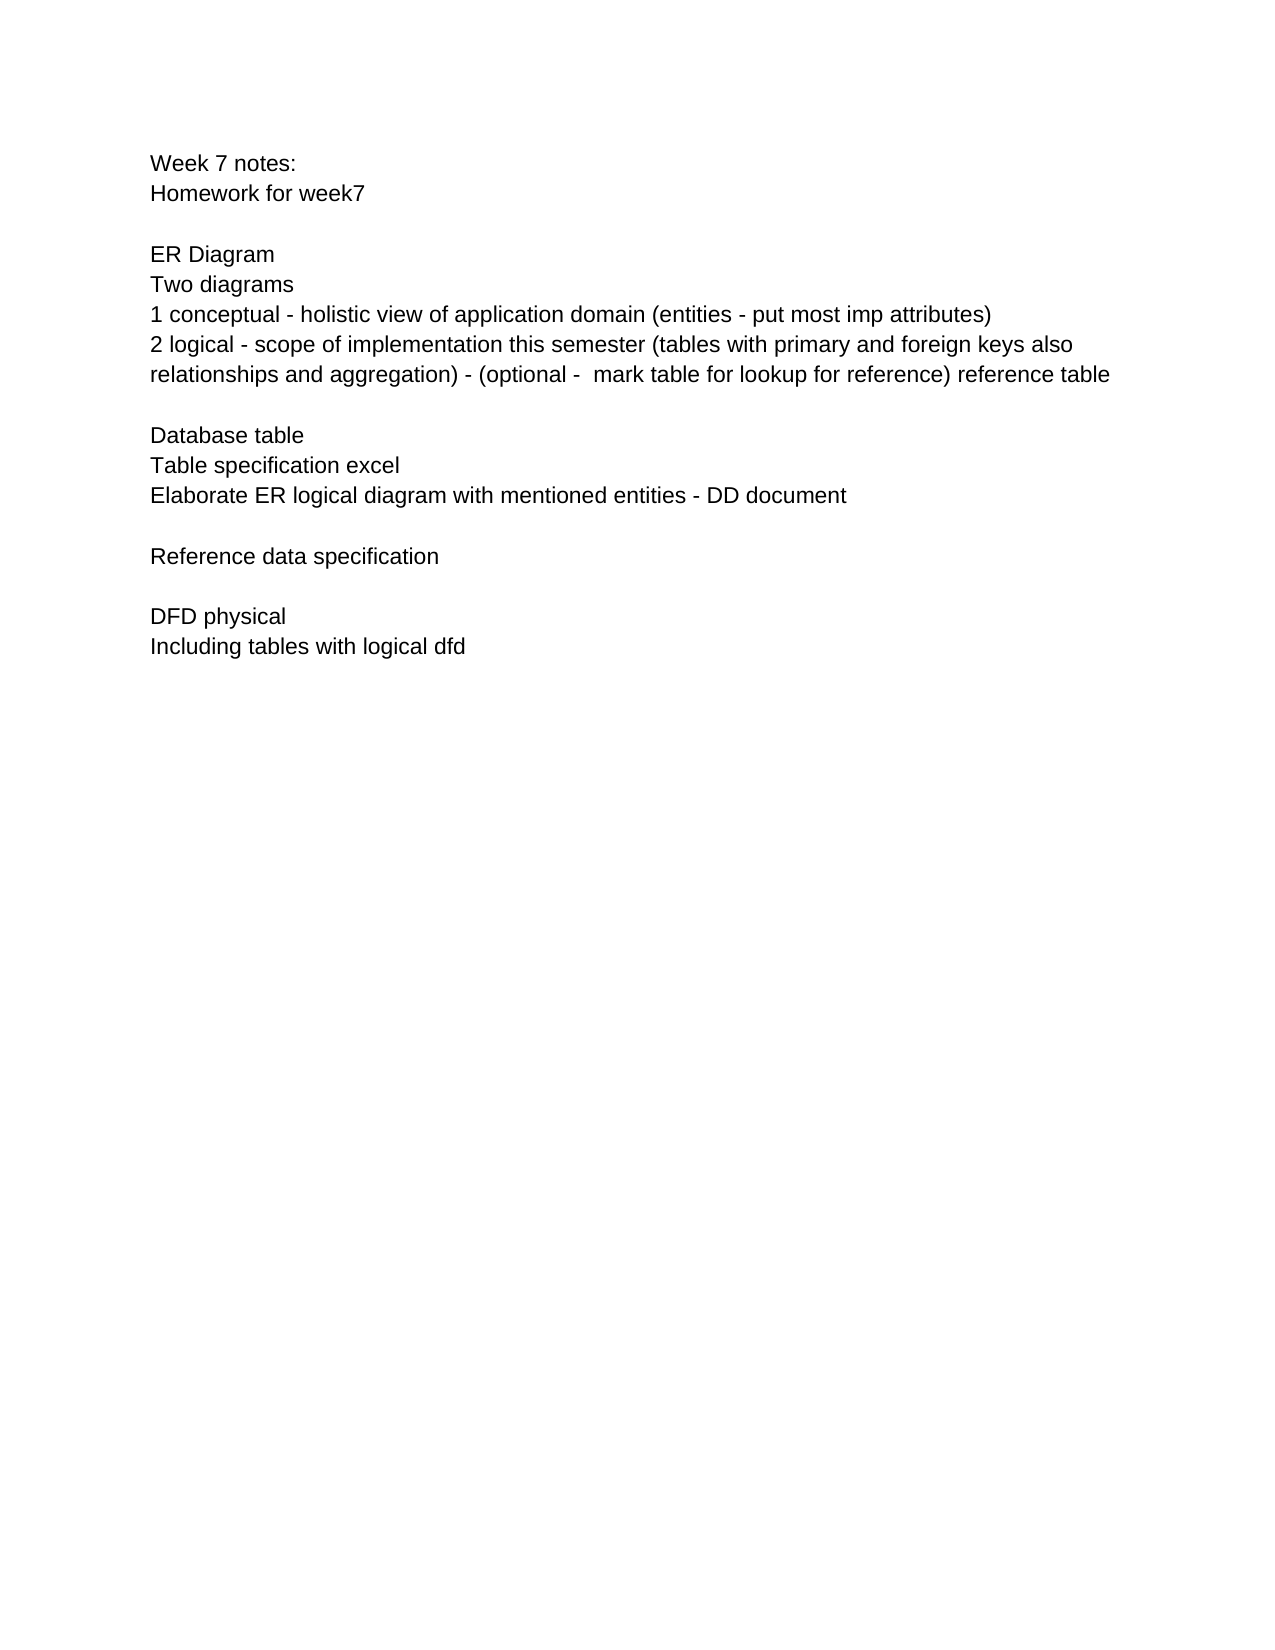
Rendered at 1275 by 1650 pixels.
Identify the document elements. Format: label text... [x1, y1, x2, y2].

text Elaborate ER logical diagram with mentioned entities - DD document [150, 482, 1125, 509]
text Two diagrams [150, 271, 1125, 297]
text Reference data specification [150, 543, 1125, 569]
text 2 logical - scope of implementation this semester (tables with primary and foreign keys also relationships and aggregation) - (optional - mark table for lookup for reference) reference table [150, 331, 1125, 388]
text DFD physical [150, 603, 1125, 629]
text Including tables with logical dfd [150, 633, 1125, 660]
text Table specification excel [150, 452, 1125, 478]
text Homework for week7 [150, 180, 1125, 207]
text Week 7 notes: [150, 150, 1125, 176]
text ER Diagram [150, 241, 1125, 267]
text Database table [150, 422, 1125, 448]
text 1 conceptual - holistic view of application domain (entities - put most imp attributes) [150, 301, 1125, 327]
